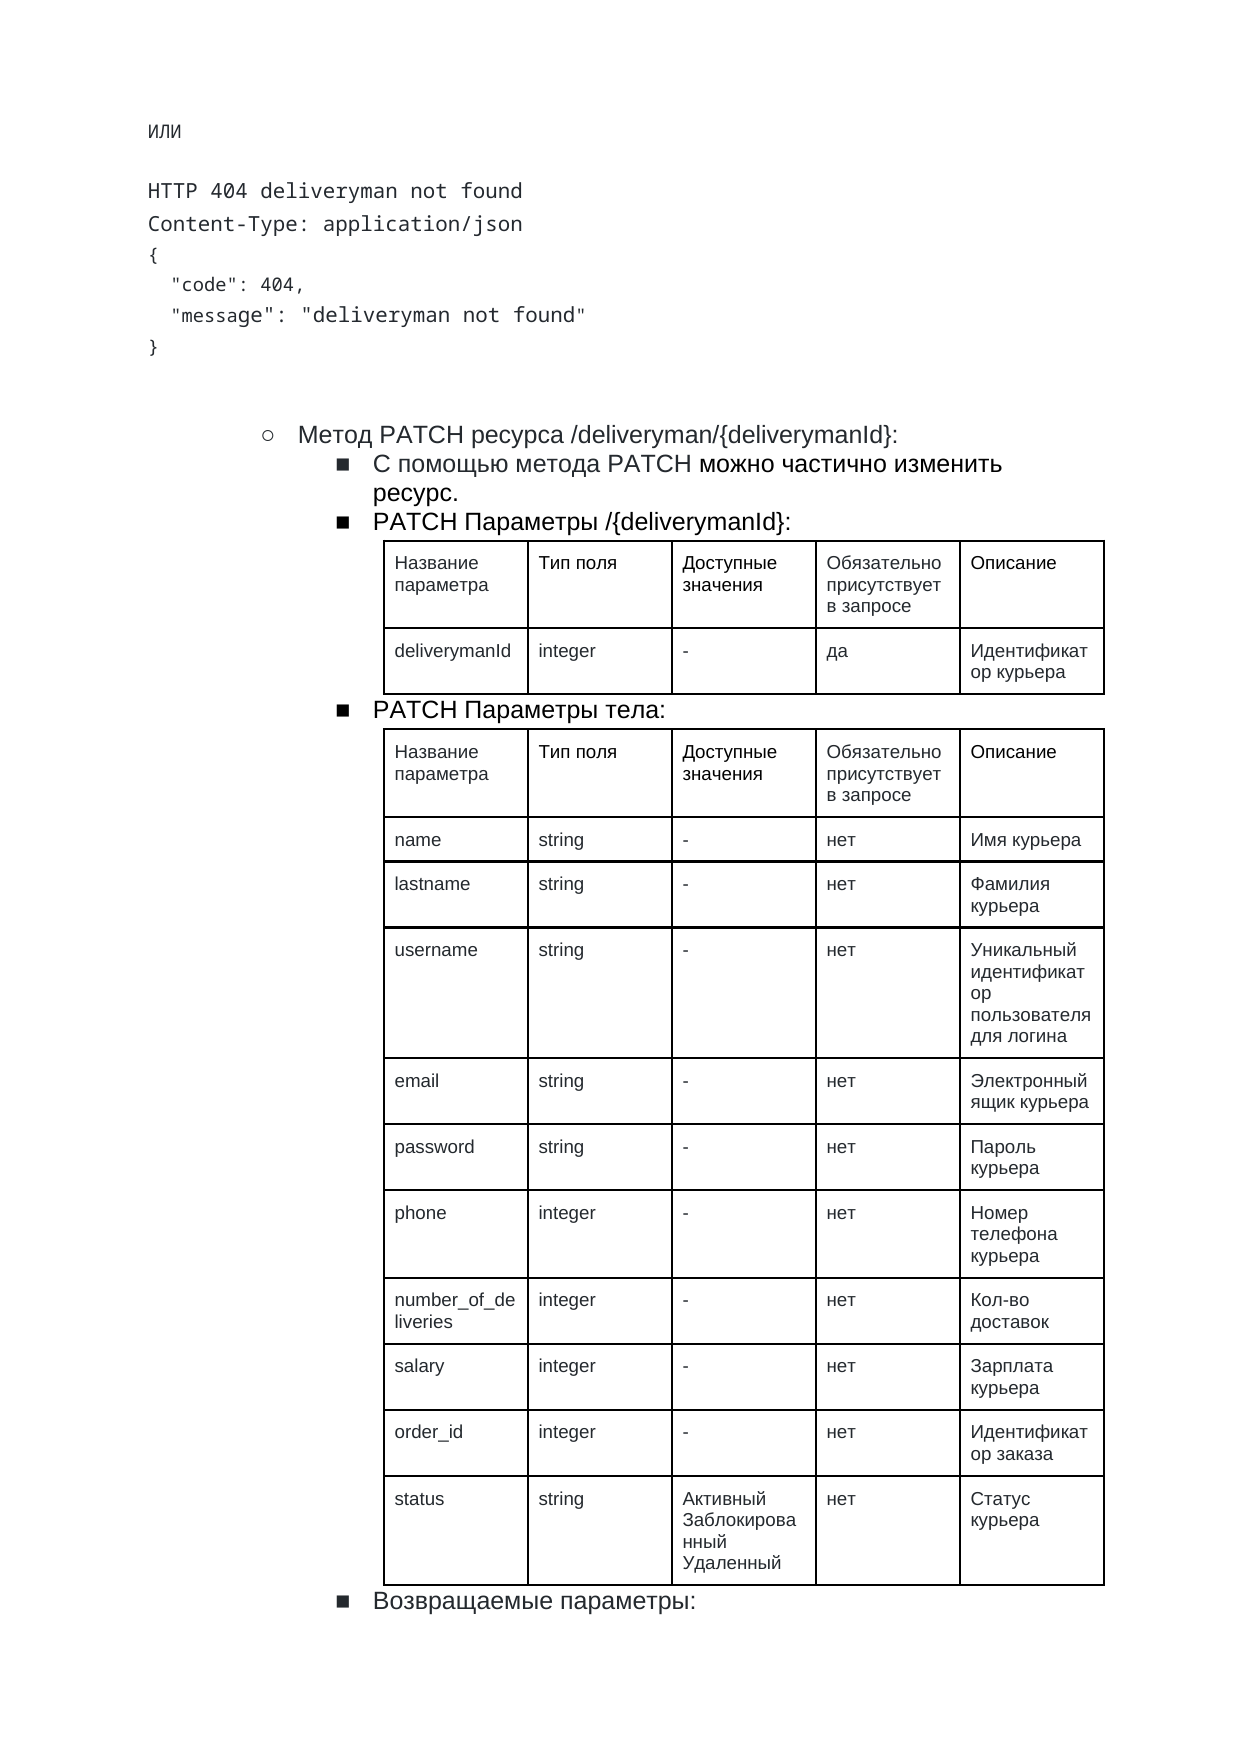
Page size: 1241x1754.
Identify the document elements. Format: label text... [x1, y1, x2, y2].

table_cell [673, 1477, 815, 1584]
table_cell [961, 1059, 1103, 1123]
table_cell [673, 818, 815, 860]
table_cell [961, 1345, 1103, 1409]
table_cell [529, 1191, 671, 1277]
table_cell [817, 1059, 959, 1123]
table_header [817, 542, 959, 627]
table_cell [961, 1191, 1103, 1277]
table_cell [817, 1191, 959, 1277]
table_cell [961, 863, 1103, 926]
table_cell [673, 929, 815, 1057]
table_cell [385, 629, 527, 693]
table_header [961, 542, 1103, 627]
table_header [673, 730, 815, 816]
list PATCH Параметры /{deliverymanId}: [335, 506, 1093, 535]
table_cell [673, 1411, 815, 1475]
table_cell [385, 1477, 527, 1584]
text ИЛИ [148, 118, 1093, 143]
list С помощью метода PATCH можно частично изменить ресурс. [335, 449, 1093, 506]
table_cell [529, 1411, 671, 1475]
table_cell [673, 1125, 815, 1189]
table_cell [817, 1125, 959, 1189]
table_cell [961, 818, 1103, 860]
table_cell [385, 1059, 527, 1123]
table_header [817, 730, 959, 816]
list Возвращаемые параметры: [335, 1586, 1093, 1615]
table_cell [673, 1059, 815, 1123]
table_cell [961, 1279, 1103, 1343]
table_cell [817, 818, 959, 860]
subtitle Метод PATCH ресурса /deliveryman/{deliverymanId}: [260, 420, 1093, 449]
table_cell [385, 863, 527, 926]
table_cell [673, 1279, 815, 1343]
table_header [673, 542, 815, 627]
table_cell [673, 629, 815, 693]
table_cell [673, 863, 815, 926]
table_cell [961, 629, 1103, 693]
text HTTP 404 deliveryman not found [148, 177, 1093, 205]
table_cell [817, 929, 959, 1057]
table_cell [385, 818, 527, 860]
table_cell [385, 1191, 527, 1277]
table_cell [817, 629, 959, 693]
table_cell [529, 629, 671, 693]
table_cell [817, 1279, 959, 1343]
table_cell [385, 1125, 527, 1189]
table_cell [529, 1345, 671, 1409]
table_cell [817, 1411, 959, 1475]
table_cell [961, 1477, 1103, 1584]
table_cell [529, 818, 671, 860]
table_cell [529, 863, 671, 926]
text Content-Type: application/json [148, 209, 1093, 238]
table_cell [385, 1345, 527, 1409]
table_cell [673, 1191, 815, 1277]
text "message": "deliveryman not found" [148, 300, 1093, 329]
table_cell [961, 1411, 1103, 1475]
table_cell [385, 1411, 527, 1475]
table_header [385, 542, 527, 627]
list PATCH Параметры тела: [335, 695, 1093, 724]
text } [148, 333, 1093, 358]
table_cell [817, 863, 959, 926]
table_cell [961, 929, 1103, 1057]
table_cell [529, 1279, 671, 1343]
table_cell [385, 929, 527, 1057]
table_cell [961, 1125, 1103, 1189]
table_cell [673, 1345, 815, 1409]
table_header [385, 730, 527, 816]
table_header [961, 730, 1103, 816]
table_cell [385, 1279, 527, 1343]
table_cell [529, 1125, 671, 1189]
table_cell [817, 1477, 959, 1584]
text { [148, 242, 1093, 267]
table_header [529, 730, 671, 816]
text "code": 404, [148, 271, 1093, 297]
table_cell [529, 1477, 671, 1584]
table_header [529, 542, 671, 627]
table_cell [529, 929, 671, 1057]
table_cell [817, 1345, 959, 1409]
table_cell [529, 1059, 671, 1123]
